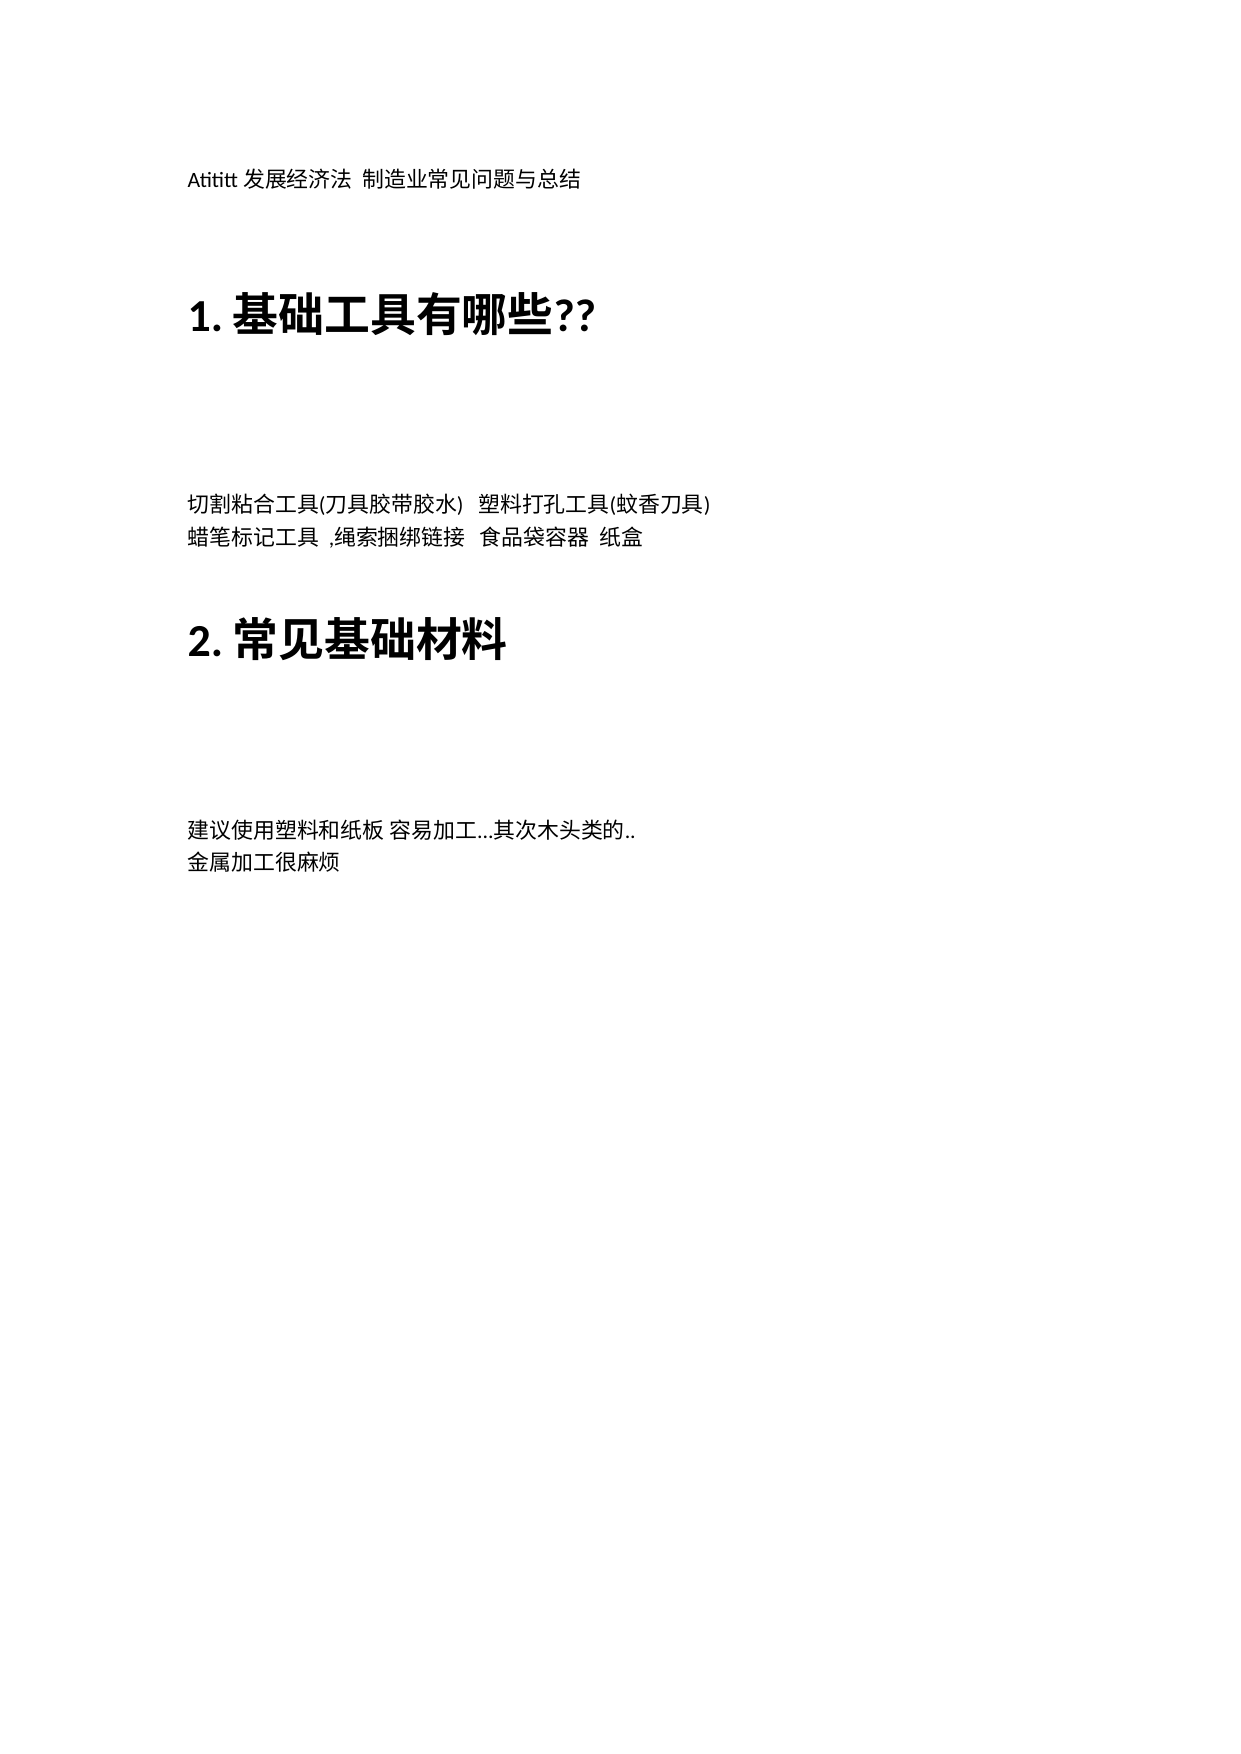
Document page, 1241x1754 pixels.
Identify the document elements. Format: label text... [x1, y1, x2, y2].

text Atititt 发展经济法 制造业常见问题与总结 [187, 162, 1053, 194]
text 建议使用塑料和纸板 容易加工...其次木头类的.. [187, 812, 1053, 845]
subtitle 基础工具有哪些?? [187, 262, 1053, 360]
subtitle 常见基础材料 [187, 587, 1053, 685]
text 金属加工很麻烦 [187, 845, 1053, 877]
text 切割粘合工具(刀具胶带胶水) 塑料打孔工具(蚊香刀具) [187, 487, 1053, 519]
text 蜡笔标记工具 ,绳索捆绑链接 食品袋容器 纸盒 [187, 519, 1053, 552]
